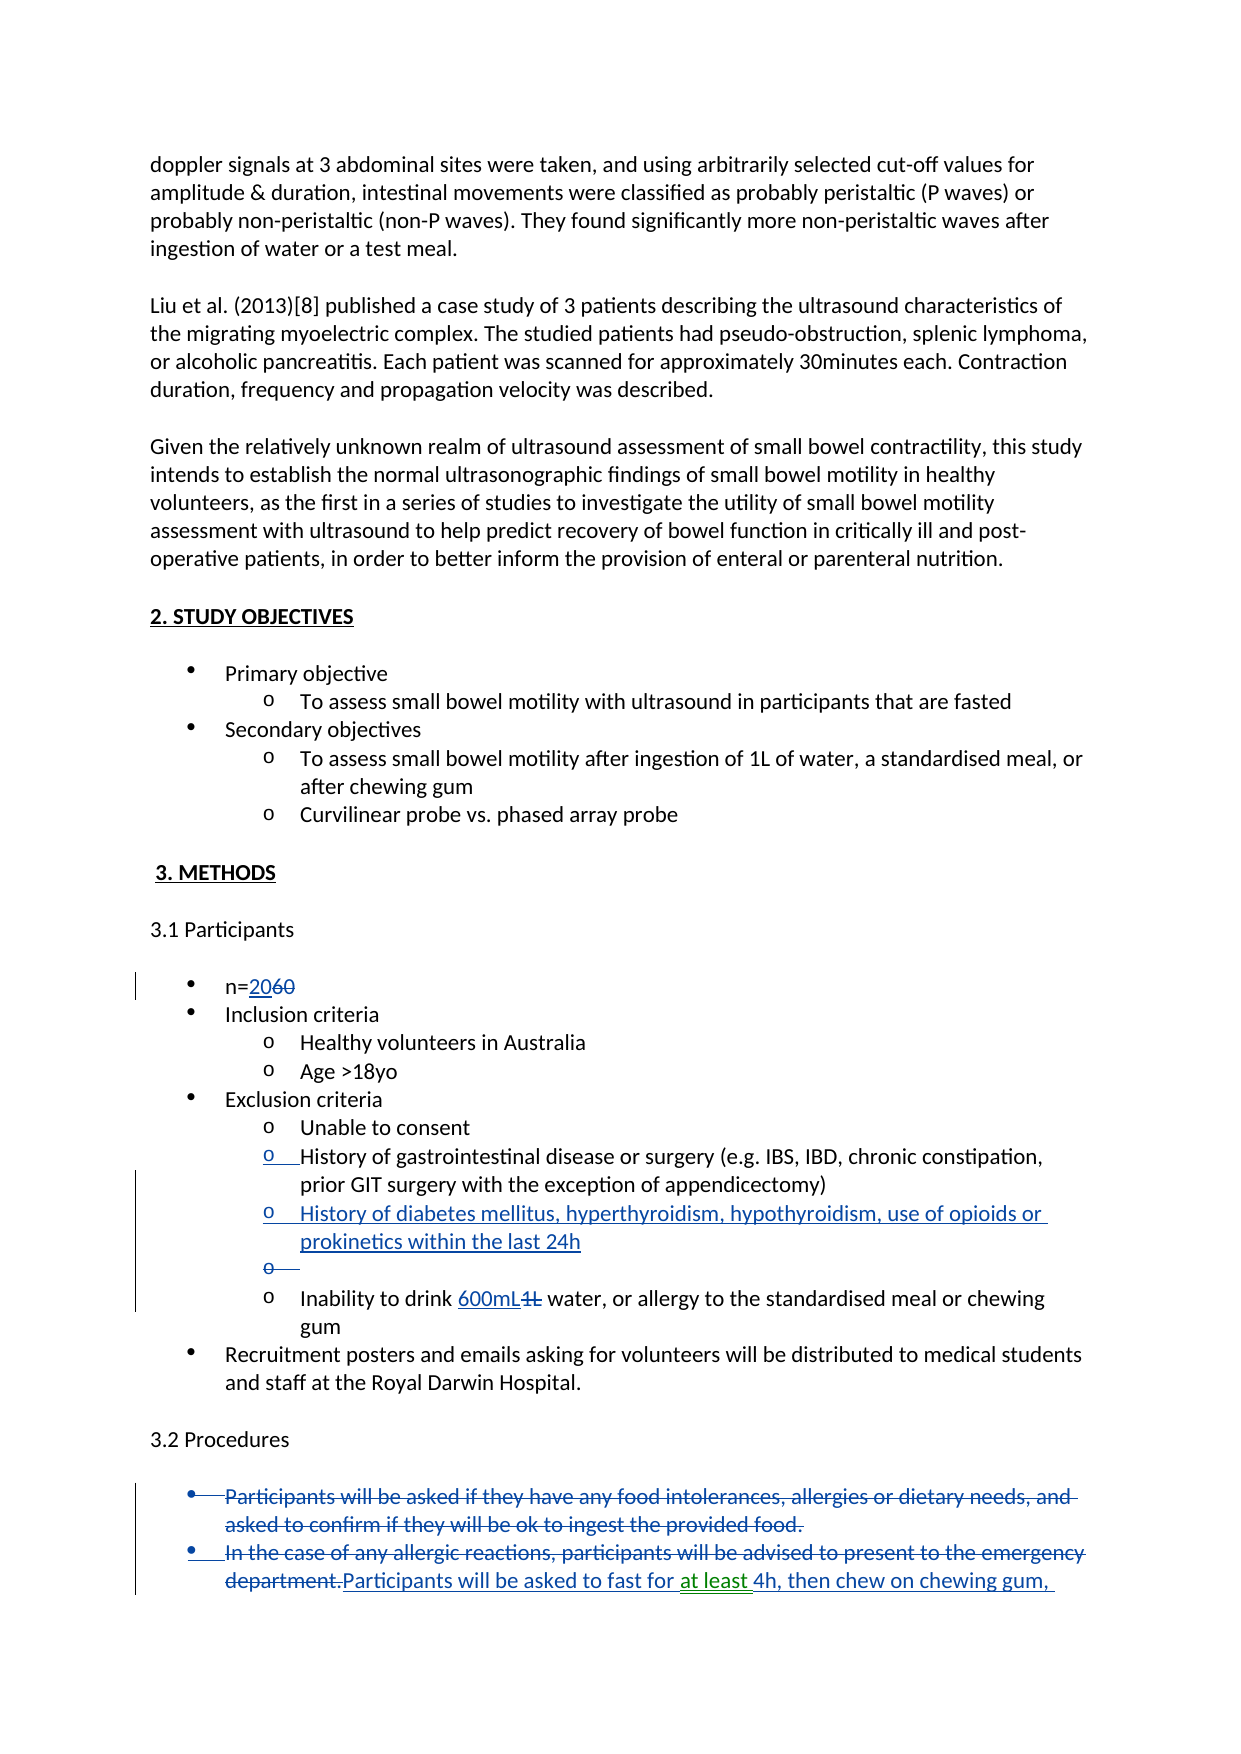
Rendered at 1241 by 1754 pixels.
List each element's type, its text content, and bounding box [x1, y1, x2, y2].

text 3.1 Participants [150, 915, 1090, 943]
text 3. METHODS [150, 858, 1090, 886]
list Secondary objectives [187, 716, 1090, 743]
list Inclusion criteria [187, 1000, 1090, 1028]
list To assess small bowel motility with ultrasound in participants that are fasted [262, 687, 1090, 716]
list Primary objective [187, 659, 1090, 687]
list Healthy volunteers in Australia [262, 1028, 1090, 1057]
list n= [187, 972, 1090, 1000]
list Recruitment posters and emails asking for volunteers will be distributed to medical students and staff at the Royal Darwin Hospital. [187, 1340, 1090, 1396]
list Unable to consent [262, 1113, 1090, 1142]
text Liu et al. (2013)[8] published a case study of 3 patients describing the ultrasound characteristics of the migrating myoelectric complex. The studied patients had pseudo-obstruction, splenic lymphoma, or alcoholic pancreatitis. Each patient was scanned for approximately 30minutes each. Contraction duration, frequency and propagation velocity was described. [150, 291, 1090, 403]
text 2. STUDY OBJECTIVES [150, 602, 1090, 630]
list To assess small bowel motility after ingestion of 1L of water, a standardised meal, or after chewing gum [262, 743, 1090, 800]
text 3.2 Procedures [150, 1425, 1090, 1453]
list Age >18yo [262, 1057, 1090, 1085]
list Inability to drink water, or allergy to the standardised meal or chewing gum [262, 1283, 1090, 1340]
text Given the relatively unknown realm of ultrasound assessment of small bowel contractility, this study intends to establish the normal ultrasonographic findings of small bowel motility in healthy volunteers, as the first in a series of studies to investigate the utility of small bowel motility assessment with ultrasound to help predict recovery of bowel function in critically ill and post-operative patients, in order to better inform the provision of enteral or parenteral nutrition. [150, 432, 1090, 573]
list History of gastrointestinal disease or surgery (e.g. IBS, IBD, chronic constipation, prior GIT surgery with the exception of appendicectomy) [262, 1142, 1090, 1198]
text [150, 150, 1090, 262]
list Curvilinear probe vs. phased array probe [262, 800, 1090, 829]
list Exclusion criteria [187, 1085, 1090, 1113]
